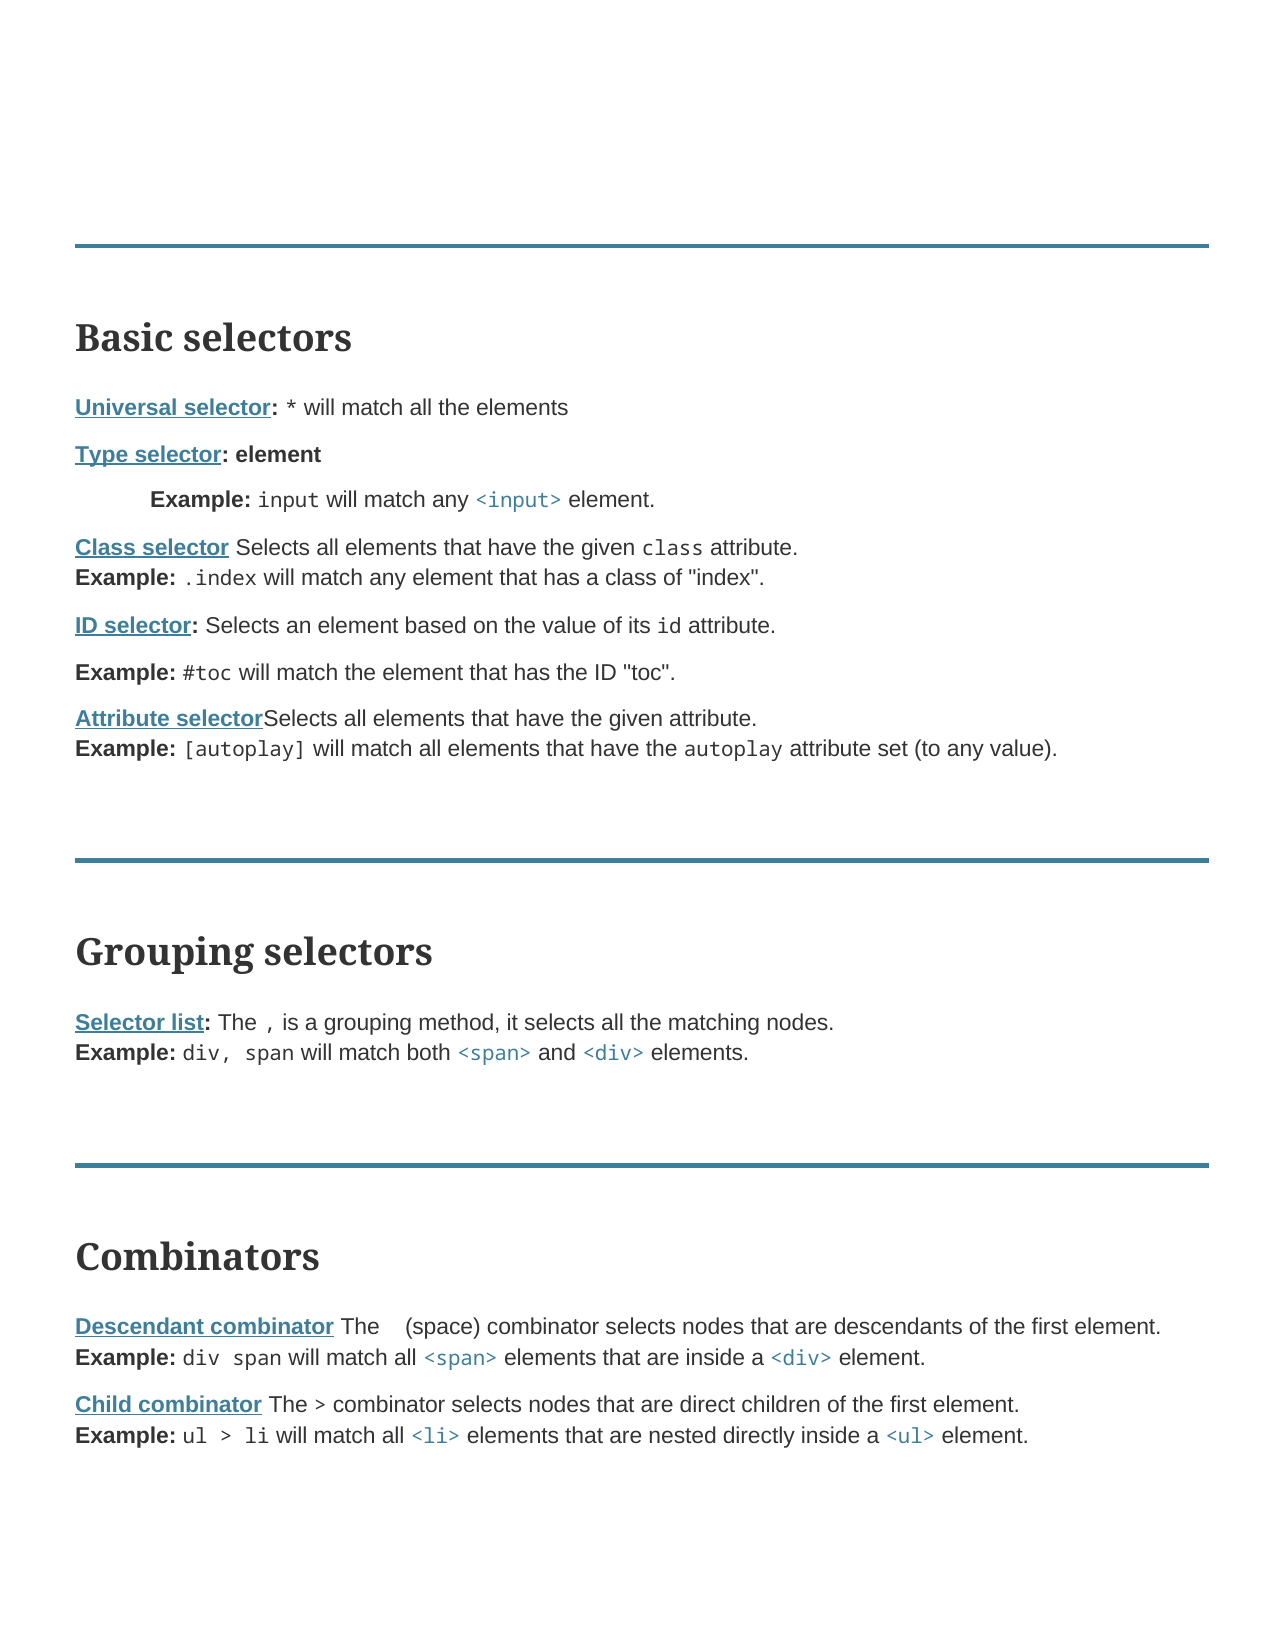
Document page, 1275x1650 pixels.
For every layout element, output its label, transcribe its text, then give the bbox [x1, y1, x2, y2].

text Child combinator The > combinator selects nodes that are direct children of the first element. Example: ul > li will match all <li> elements that are nested directly inside a <ul> element. [75, 1390, 1209, 1449]
text Selector list: The , is a grouping method, it selects all the matching nodes. Example: div, span will match both <span> and <div> elements. [75, 1008, 1209, 1067]
text Example: input will match any <input> element. [150, 486, 1209, 514]
text Example: #toc will match the element that has the ID "toc". [75, 658, 1209, 687]
text ID selector: Selects an element based on the value of its id attribute. [75, 611, 1209, 639]
text Class selector Selects all elements that have the given class attribute. Example: .index will match any element that has a class of "index". [75, 533, 1209, 592]
text Type selector: element [75, 441, 1209, 467]
text Descendant combinator The (space) combinator selects nodes that are descendants of the first element. Example: div span will match all <span> elements that are inside a <div> element. [75, 1312, 1209, 1371]
subtitle Grouping selectors [75, 863, 1209, 977]
text Attribute selectorSelects all elements that have the given attribute. Example: [autoplay] will match all elements that have the autoplay attribute set (to any value). [75, 705, 1209, 762]
subtitle Combinators [75, 1168, 1209, 1281]
text Universal selector: * will match all the elements [75, 393, 1209, 422]
subtitle Basic selectors [75, 248, 1209, 362]
